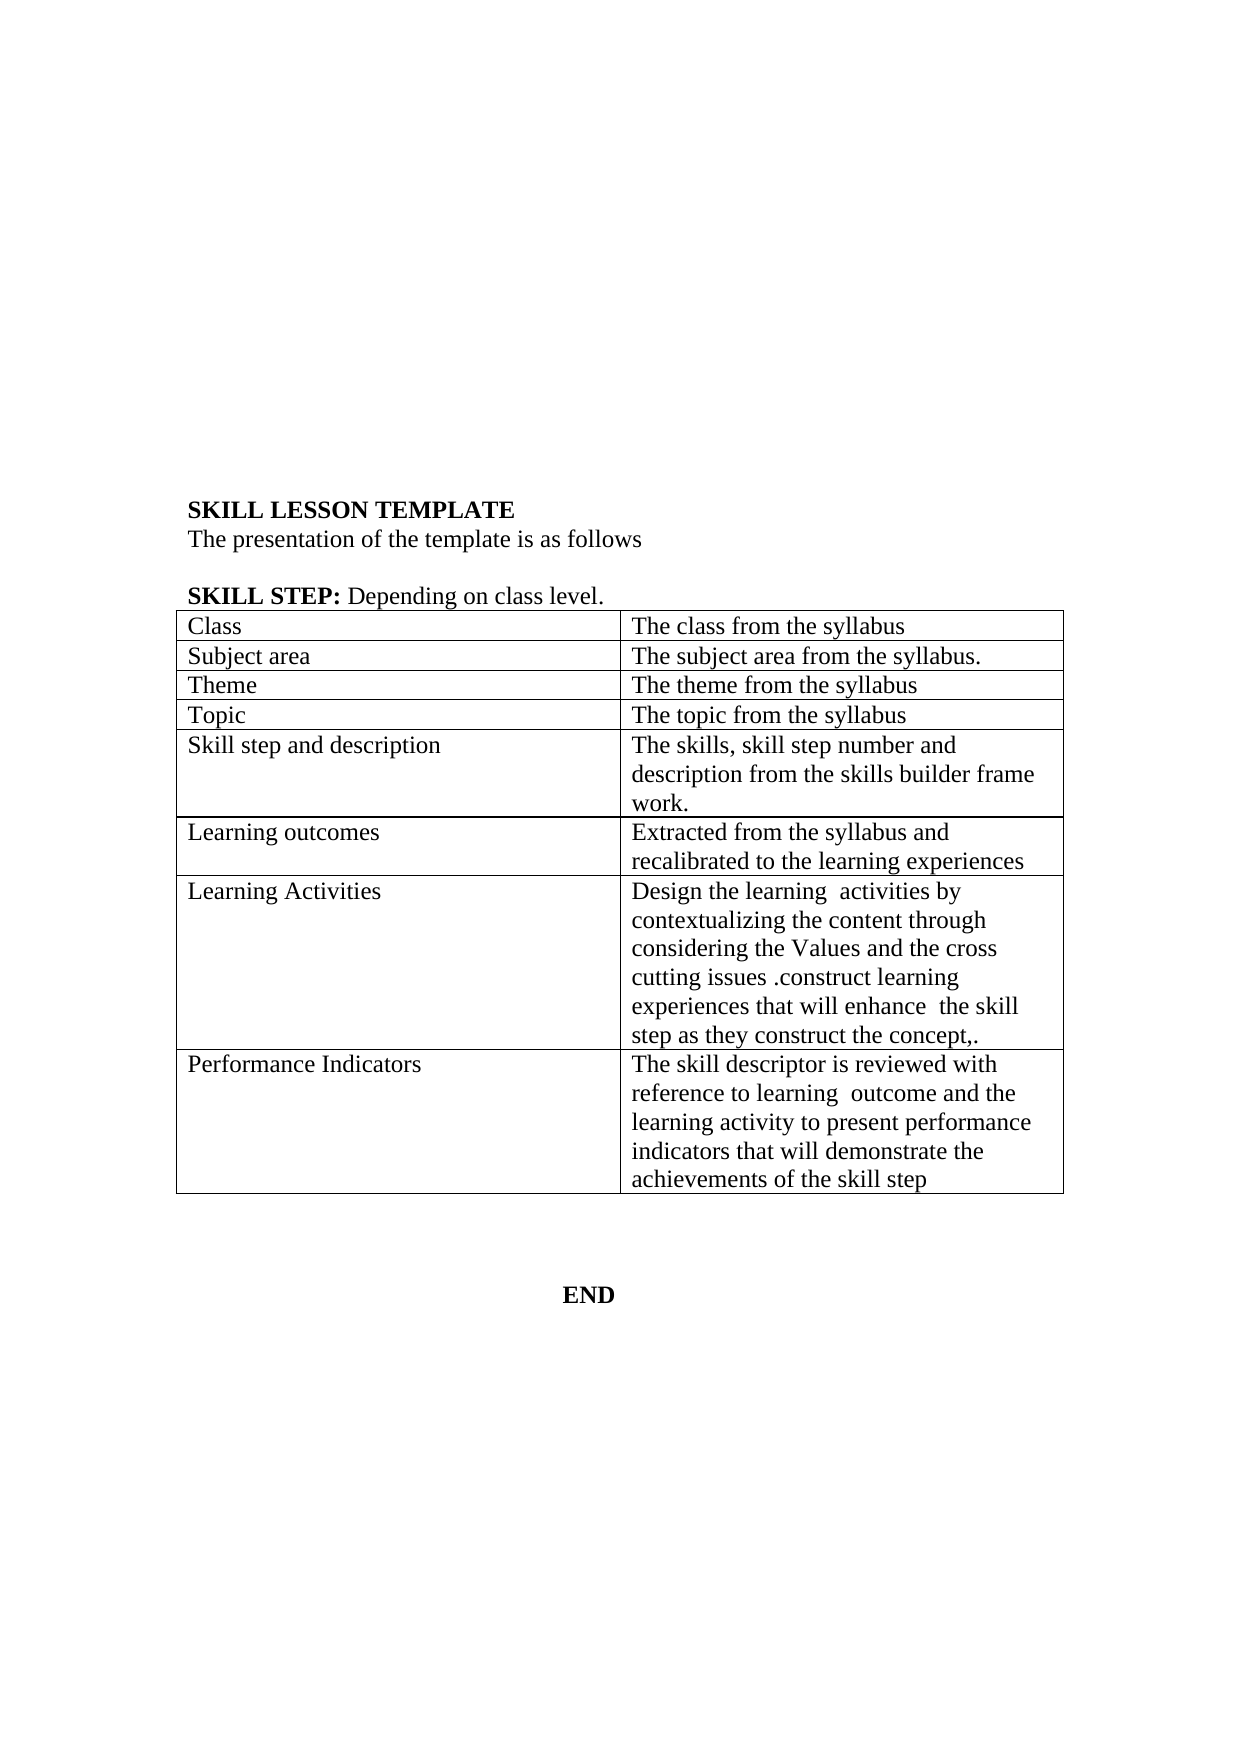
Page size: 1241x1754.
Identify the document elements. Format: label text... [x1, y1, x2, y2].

text The presentation of the template is as follows [187, 524, 1053, 552]
table_cell Extracted from the syllabus and recalibrated to the learning experiences [621, 818, 1063, 875]
table_cell Theme [177, 671, 620, 699]
table_cell Skill step and description [177, 730, 620, 816]
table_header Class [177, 611, 620, 640]
table_header The class from the syllabus [621, 611, 1063, 640]
table_cell The theme from the syllabus [621, 671, 1063, 699]
table_cell Topic [177, 700, 620, 729]
text SKILL STEP: Depending on class level. [187, 581, 1053, 610]
table_cell Learning Activities [177, 876, 620, 1048]
text END [487, 1281, 1053, 1309]
table_cell The subject area from the syllabus. [621, 641, 1063, 669]
table_cell Learning outcomes [177, 818, 620, 875]
text SKILL LESSON TEMPLATE [187, 495, 1053, 524]
table_cell The skill descriptor is reviewed with reference to learning outcome and the learning activity to present performance indicators that will demonstrate the achievements of the skill step [621, 1050, 1063, 1193]
table_cell The topic from the syllabus [621, 700, 1063, 729]
table_cell Performance Indicators [177, 1050, 620, 1193]
table_cell Subject area [177, 641, 620, 669]
table_cell Design the learning activities by contextualizing the content through considering the Values and the cross cutting issues .construct learning experiences that will enhance the skill step as they construct the concept,. [621, 876, 1063, 1048]
table_cell The skills, skill step number and description from the skills builder frame work. [621, 730, 1063, 816]
